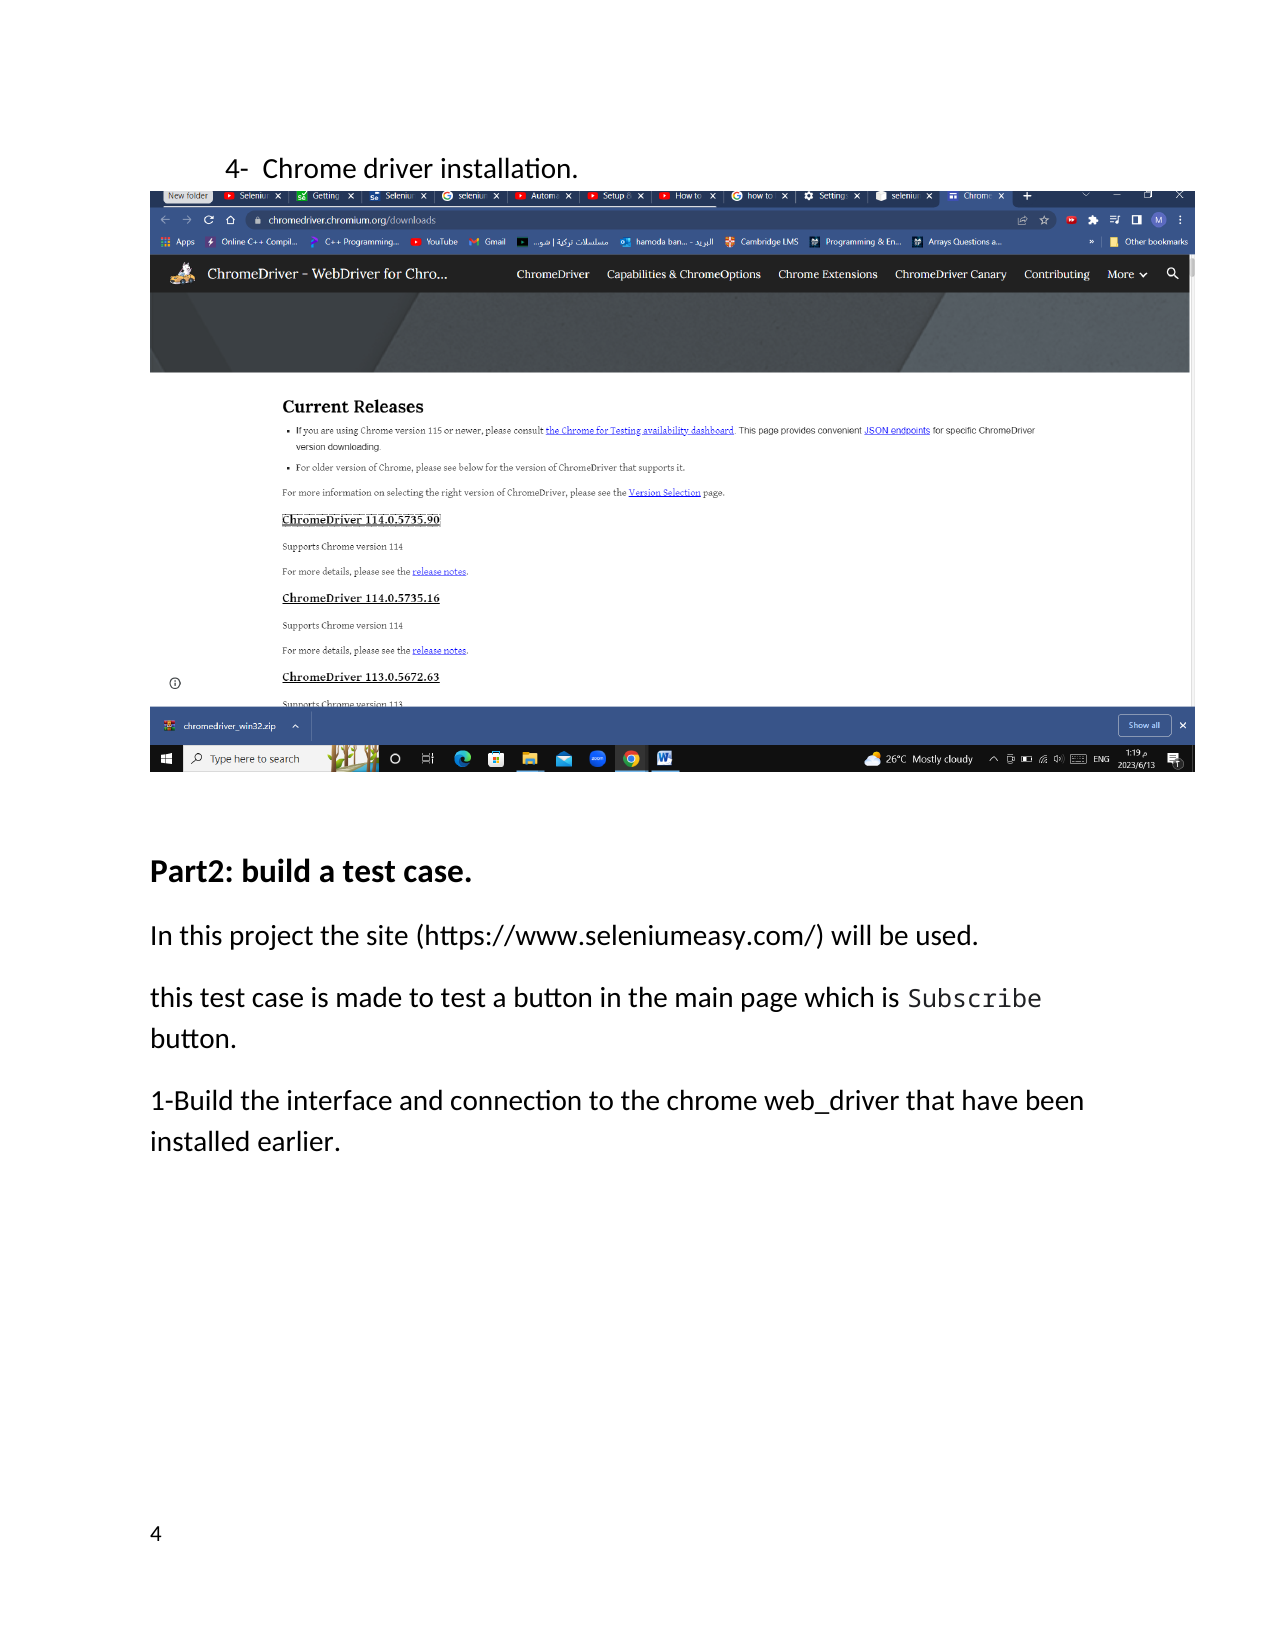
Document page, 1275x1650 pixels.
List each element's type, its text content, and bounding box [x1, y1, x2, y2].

list Chrome driver installation. [225, 150, 1125, 186]
text In this project the site will be used. [150, 917, 1125, 953]
text Part2: build a test case. [150, 850, 1125, 891]
text this test case is made to test a button in the main page which is Subscribe button. [150, 979, 1125, 1056]
picture [150, 191, 1195, 772]
text 1-Build the interface and connection to the chrome web_driver that have been installed earlier. [150, 1082, 1125, 1158]
